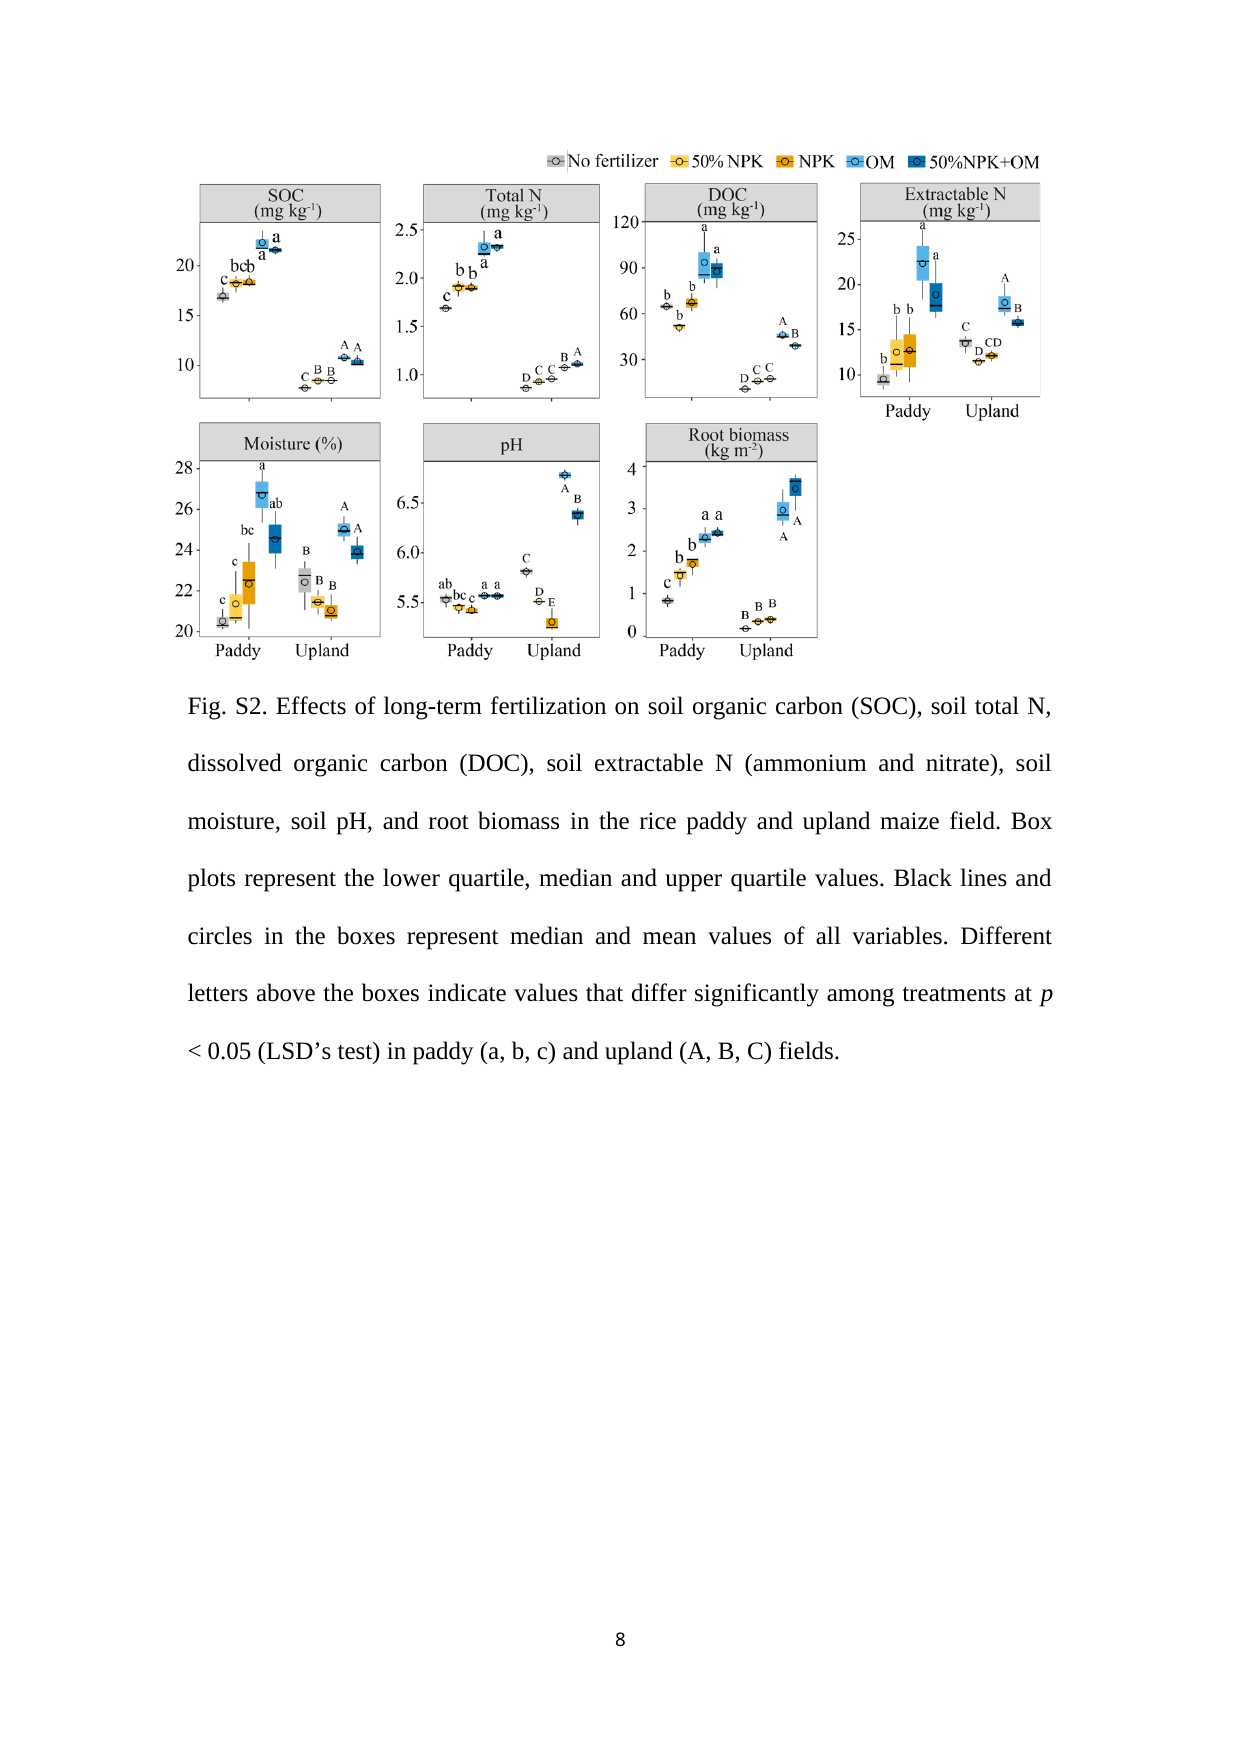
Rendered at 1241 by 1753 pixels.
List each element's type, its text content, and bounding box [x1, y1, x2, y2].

picture [174, 150, 1041, 662]
